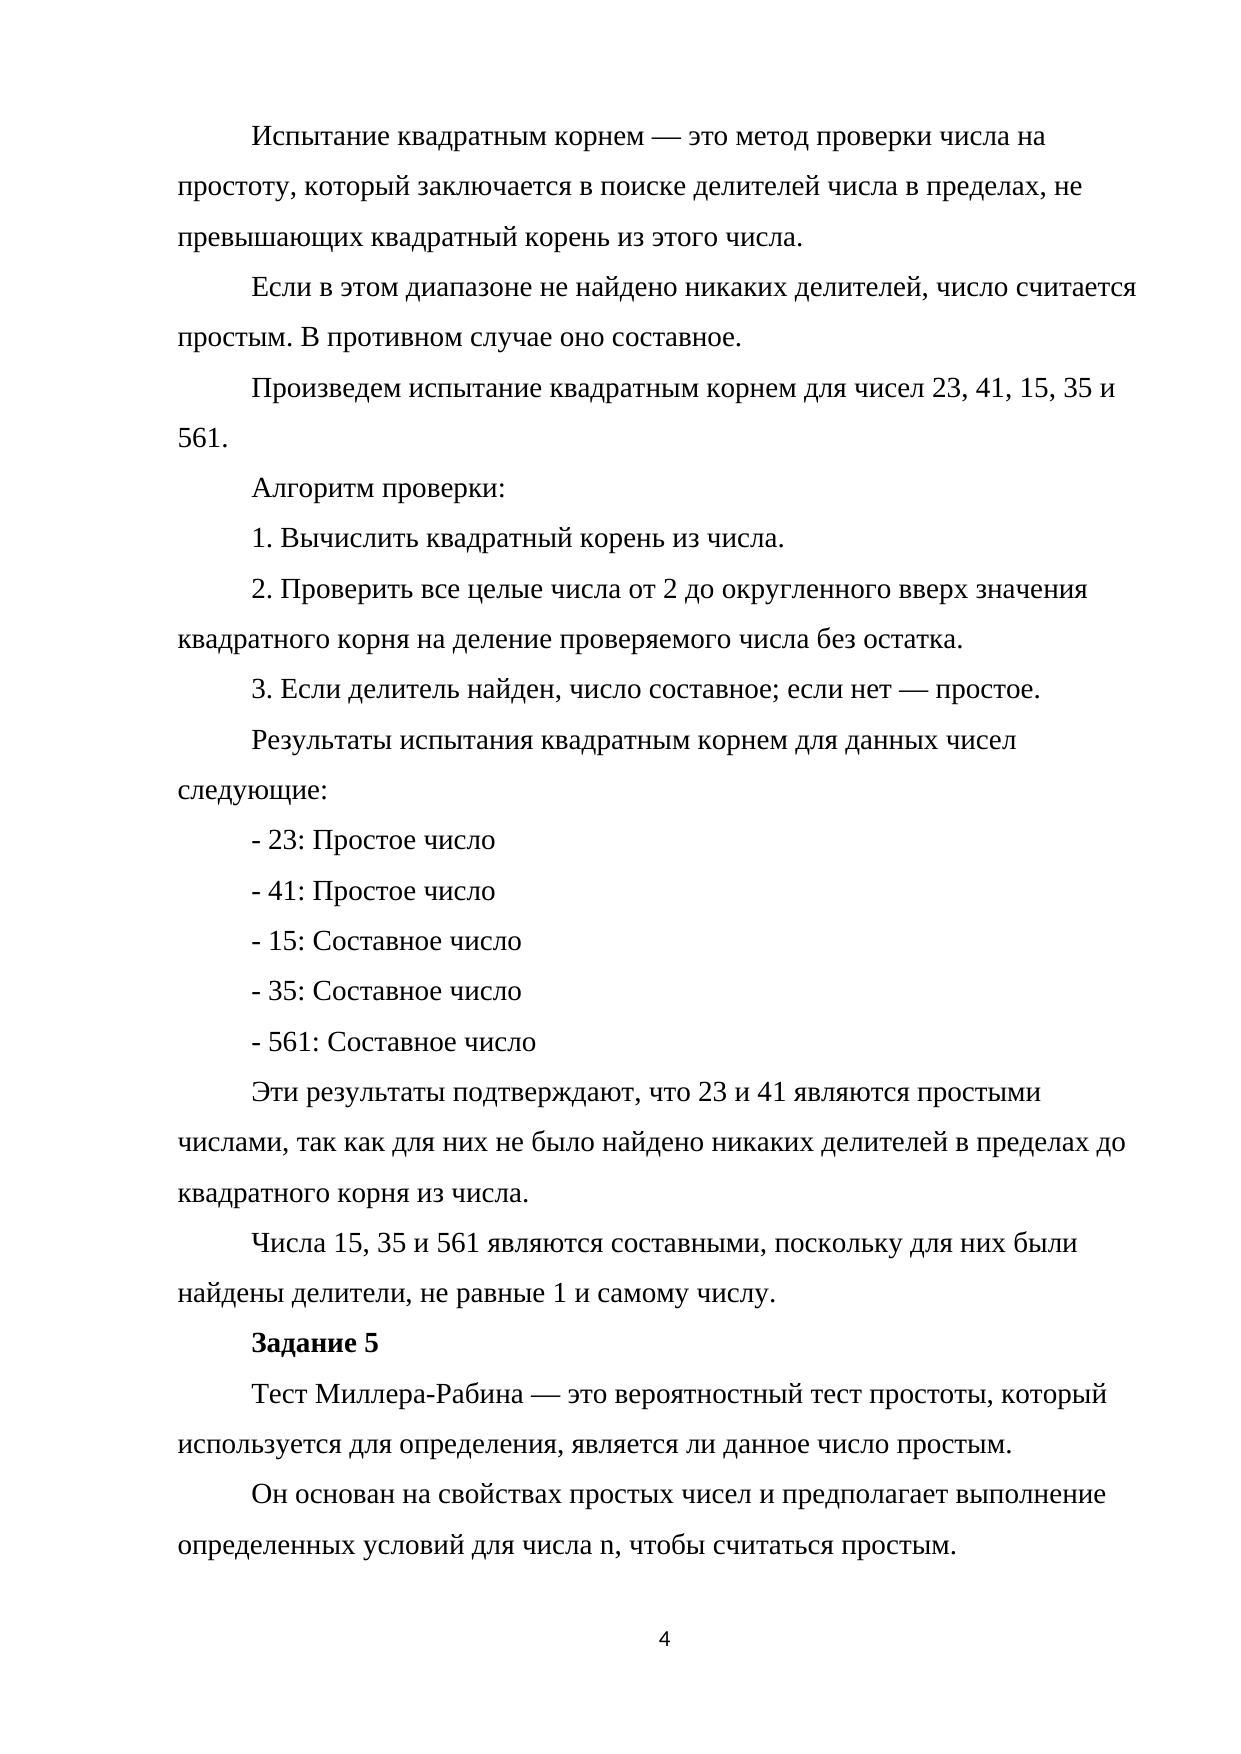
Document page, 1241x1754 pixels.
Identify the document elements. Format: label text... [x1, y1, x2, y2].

text - 35: Составное число [177, 973, 1152, 1007]
text - 15: Составное число [177, 923, 1152, 957]
text - 561: Составное число [177, 1024, 1152, 1057]
text Если в этом диапазоне не найдено никаких делителей, число считается простым. В противном случае оно составное. [177, 269, 1152, 353]
text Эти результаты подтверждают, что 23 и 41 являются простыми числами, так как для них не было найдено никаких делителей в пределах до квадратного корня из числа. [177, 1074, 1152, 1208]
text Тест Миллера-Рабина — это вероятностный тест простоты, который используется для определения, является ли данное число простым. [177, 1376, 1152, 1460]
text - 41: Простое число [177, 873, 1152, 906]
text Результаты испытания квадратным корнем для данных чисел следующие: [177, 722, 1152, 806]
text 1. Вычислить квадратный корень из числа. [177, 521, 1152, 554]
text 2. Проверить все целые числа от 2 до округленного вверх значения квадратного корня на деление проверяемого числа без остатка. [177, 571, 1152, 655]
text Он основан на свойствах простых чисел и предполагает выполнение определенных условий для числа n, чтобы считаться простым. [177, 1477, 1152, 1560]
text - 23: Простое число [177, 822, 1152, 856]
text Задание 5 [177, 1326, 1152, 1359]
text Числа 15, 35 и 561 являются составными, поскольку для них были найдены делители, не равные 1 и самому числу. [177, 1225, 1152, 1309]
text Алгоритм проверки: [177, 470, 1152, 504]
text 3. Если делитель найден, число составное; если нет — простое. [177, 672, 1152, 705]
text Произведем испытание квадратным корнем для чисел 23, 41, 15, 35 и 561. [177, 370, 1152, 453]
text Испытание квадратным корнем — это метод проверки числа на простоту, который заключается в поиске делителей числа в пределах, не превышающих квадратный корень из этого числа. [177, 118, 1152, 252]
